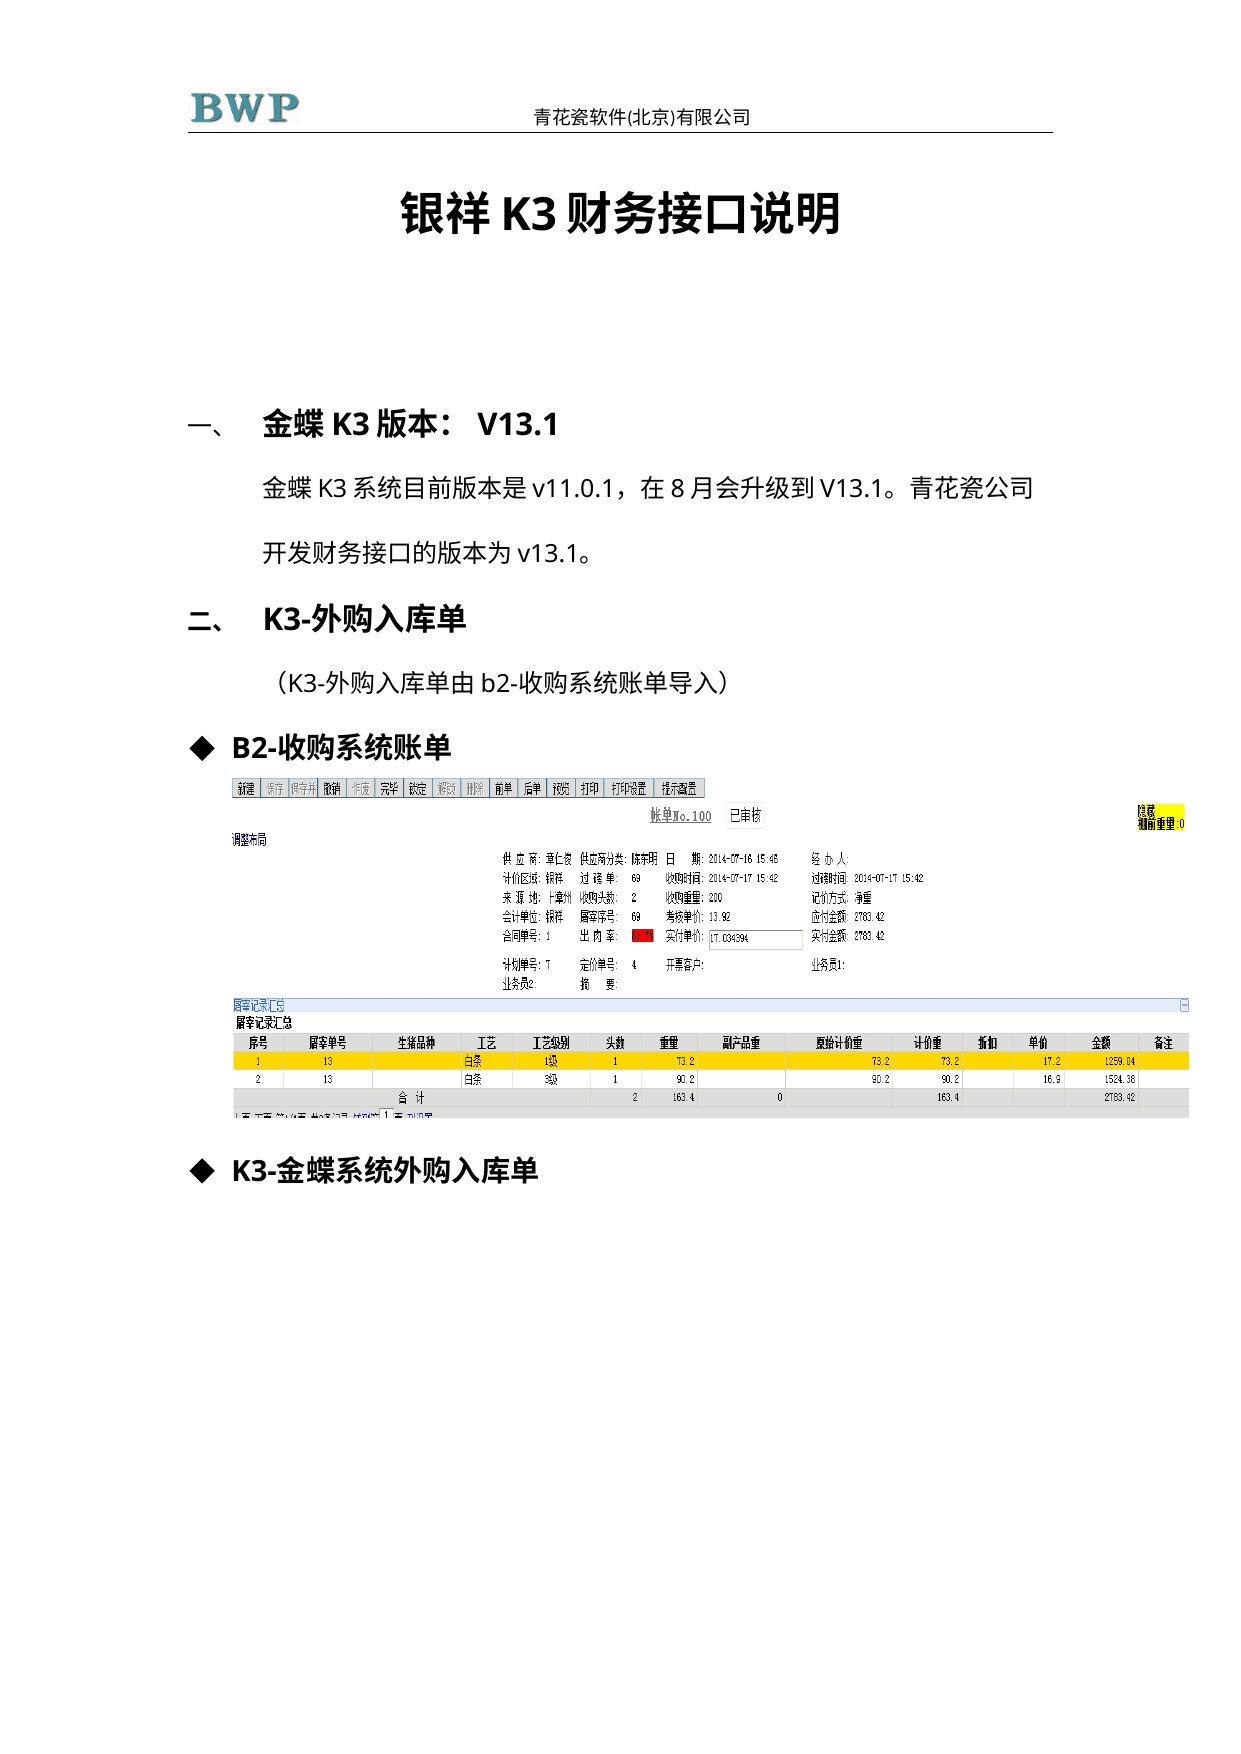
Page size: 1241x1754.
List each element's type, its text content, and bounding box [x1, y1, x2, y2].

list K3-外购入库单 [187, 584, 1053, 649]
list （K3-外购入库单由b2-收购系统账单导入） [262, 649, 1053, 714]
picture [187, 88, 300, 125]
text 银祥K3财务接口说明 [187, 162, 1053, 259]
picture [231, 778, 1189, 1118]
list 金蝶K3版本： V13.1 [187, 389, 1053, 454]
list K3-金蝶系统外购入库单 [187, 1136, 1053, 1201]
text 金蝶K3系统目前版本是v11.0.1，在8月会升级到V13.1。青花瓷公司开发财务接口的版本为v13.1。 [262, 454, 1053, 584]
list B2-收购系统账单 [187, 714, 1053, 779]
